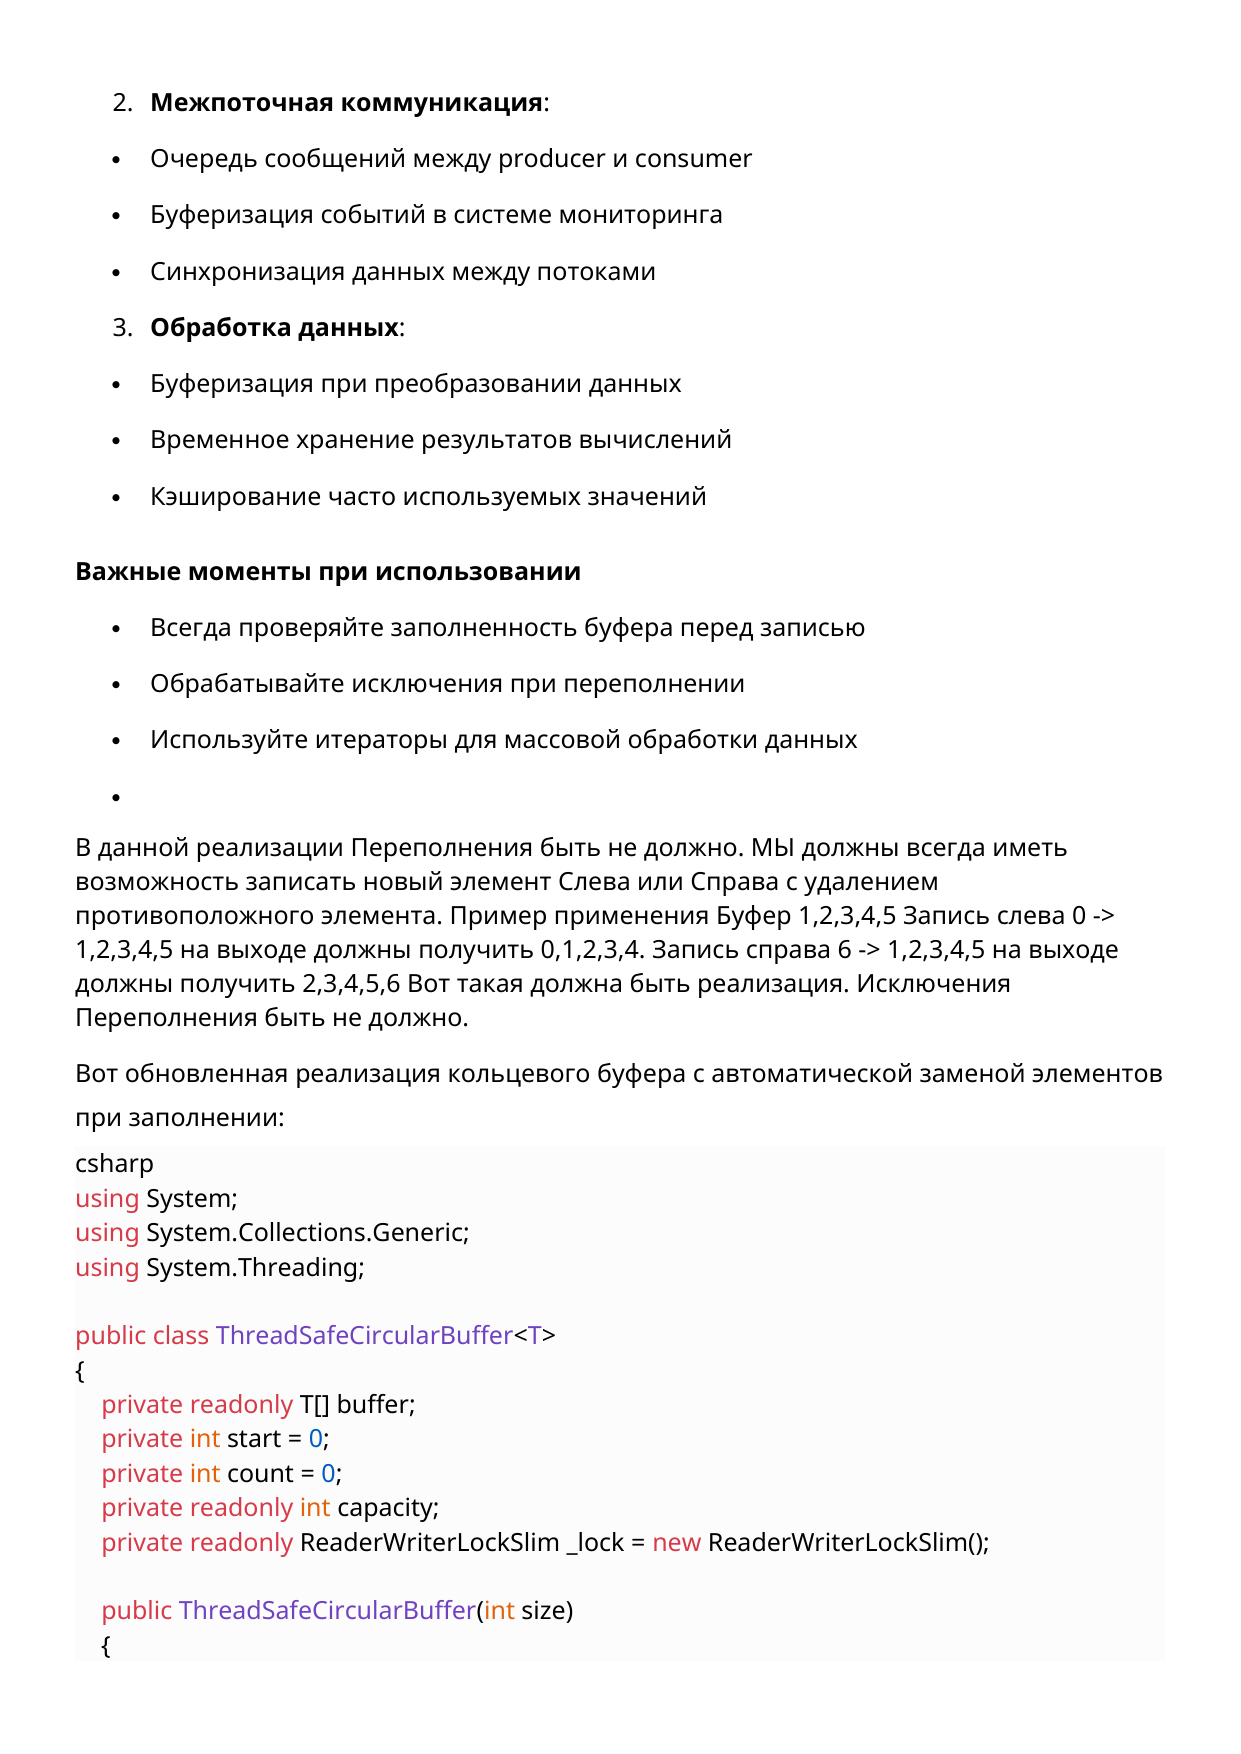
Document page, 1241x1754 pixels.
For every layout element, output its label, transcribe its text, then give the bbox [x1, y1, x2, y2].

text private readonly int capacity; [75, 1489, 1165, 1524]
text using System.Collections.Generic; [75, 1214, 1165, 1249]
text { [75, 1627, 1165, 1661]
list Используйте итераторы для массовой обработки данных [112, 712, 1165, 756]
text Вот обновленная реализация кольцевого буфера с автоматической заменой элементов при заполнении: [75, 1046, 1165, 1133]
text { [75, 1352, 1165, 1386]
list Буферизация событий в системе мониторинга [112, 187, 1165, 231]
text private int start = 0; [75, 1421, 1165, 1455]
text public ThreadSafeCircularBuffer(int size) [75, 1593, 1165, 1627]
text private int count = 0; [75, 1455, 1165, 1489]
text Важные моменты при использовании [75, 544, 1165, 587]
text public class ThreadSafeCircularBuffer<T> [75, 1318, 1165, 1352]
list Очередь сообщений между producer и consumer [112, 131, 1165, 175]
list Синхронизация данных между потоками [112, 244, 1165, 287]
list Буферизация при преобразовании данных [112, 356, 1165, 400]
list Обработка данных: [112, 300, 1165, 344]
text csharp [75, 1146, 1165, 1180]
text using System; [75, 1180, 1165, 1214]
text using System.Threading; [75, 1249, 1165, 1283]
list Обрабатывайте исключения при переполнении [112, 656, 1165, 700]
list Временное хранение результатов вычислений [112, 412, 1165, 456]
text private readonly T[] buffer; [75, 1386, 1165, 1421]
list Всегда проверяйте заполненность буфера перед записью [112, 600, 1165, 644]
list Межпоточная коммуникация: [112, 75, 1165, 119]
list Кэширование часто используемых значений [112, 469, 1165, 512]
text В данной реализации Переполнения быть не должно. МЫ должны всегда иметь возможность записать новый элемент Слева или Справа с удалением противоположного элемента. Пример применения Буфер 1,2,3,4,5 Запись слева 0 -> 1,2,3,4,5 на выходе должны получить 0,1,2,3,4. Запись справа 6 -> 1,2,3,4,5 на выходе должны получить 2,3,4,5,6 Вот такая должна быть реализация. Исключения Переполнения быть не должно. [75, 829, 1165, 1033]
text private readonly ReaderWriterLockSlim _lock = new ReaderWriterLockSlim(); [75, 1524, 1165, 1558]
